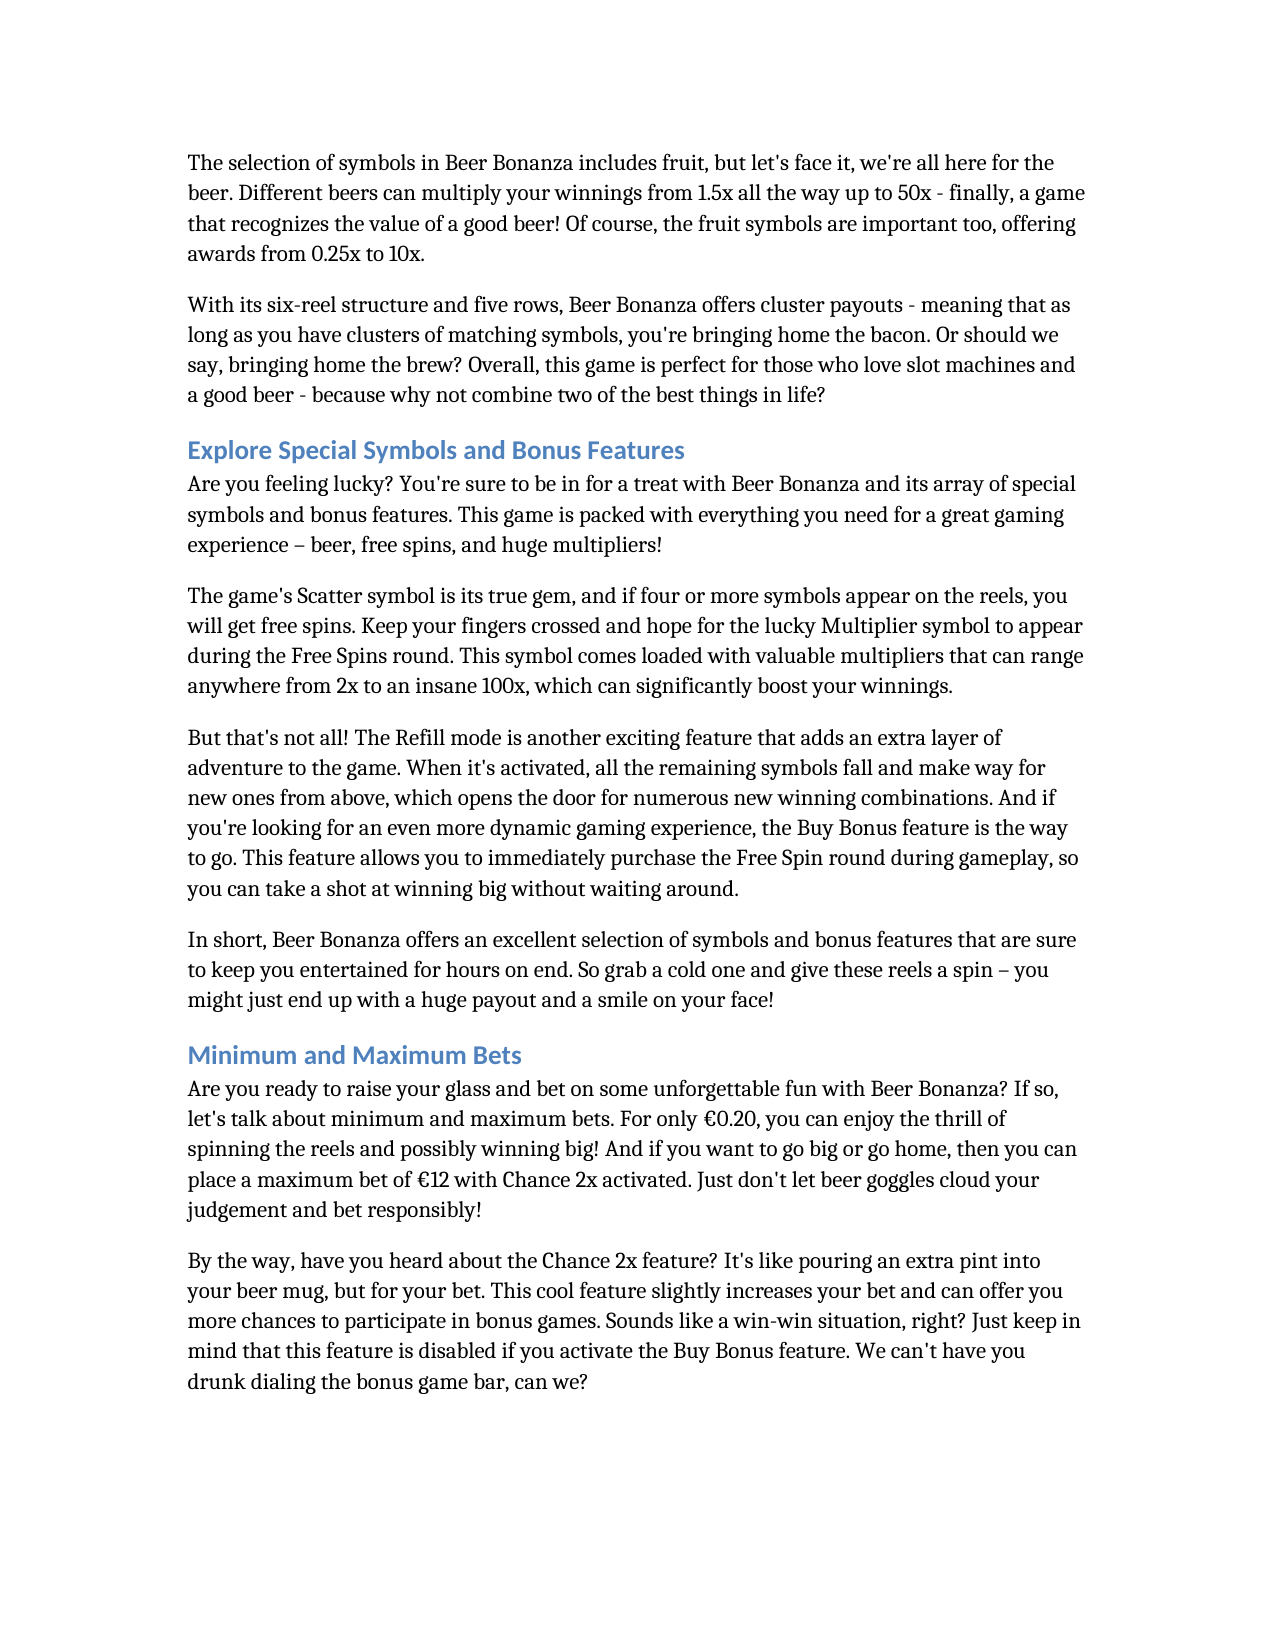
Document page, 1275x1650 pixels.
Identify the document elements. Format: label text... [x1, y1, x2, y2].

text But that's not all! The Refill mode is another exciting feature that adds an extra layer of adventure to the game. When it's activated, all the remaining symbols fall and make way for new ones from above, which opens the door for numerous new winning combinations. And if you're looking for an even more dynamic gaming experience, the Buy Bonus feature is the way to go. This feature allows you to immediately purchase the Free Spin round during gameplay, so you can take a shot at winning big without waiting around. [187, 724, 1087, 902]
text Are you feeling lucky? You're sure to be in for a treat with Beer Bonanza and its array of special symbols and bonus features. This game is packed with everything you need for a great gaming experience – beer, free spins, and huge multipliers! [187, 471, 1087, 558]
subtitle Minimum and Maximum Bets [187, 1038, 1087, 1071]
text In short, Beer Bonanza offers an excellent selection of symbols and bonus features that are sure to keep you entertained for hours on end. So grab a cold one and give these reels a spin – you might just end up with a huge payout and a smile on your face! [187, 926, 1087, 1013]
text By the way, have you heard about the Chance 2x feature? It's like pouring an extra pint into your beer mug, but for your bet. This cool feature slightly increases your bet and can offer you more chances to participate in bonus games. Sounds like a win-win situation, right? Just keep in mind that this feature is disabled if you activate the Buy Bonus feature. We can't have you drunk dialing the bonus game bar, can we? [187, 1248, 1087, 1395]
subtitle Explore Special Symbols and Bonus Features [187, 433, 1087, 466]
text With its six-reel structure and five rows, Beer Bonanza offers cluster payouts - meaning that as long as you have clusters of matching symbols, you're bringing home the bacon. Or should we say, bringing home the brew? Overall, this game is perfect for those who love slot machines and a good beer - because why not combine two of the best things in life? [187, 292, 1087, 409]
text Are you ready to raise your glass and bet on some unforgettable fun with Beer Bonanza? If so, let's talk about minimum and maximum bets. For only €0.20, you can enjoy the thrill of spinning the reels and possibly winning big! And if you want to go big or go home, then you can place a maximum bet of €12 with Chance 2x activated. Just don't let beer goggles cloud your judgement and bet responsibly! [187, 1076, 1087, 1223]
text The game's Scatter symbol is its true gem, and if four or more symbols appear on the reels, you will get free spins. Keep your fingers crossed and hope for the lucky Multiplier symbol to appear during the Free Spins round. This symbol comes loaded with valuable multipliers that can range anywhere from 2x to an insane 100x, which can significantly boost your winnings. [187, 583, 1087, 700]
